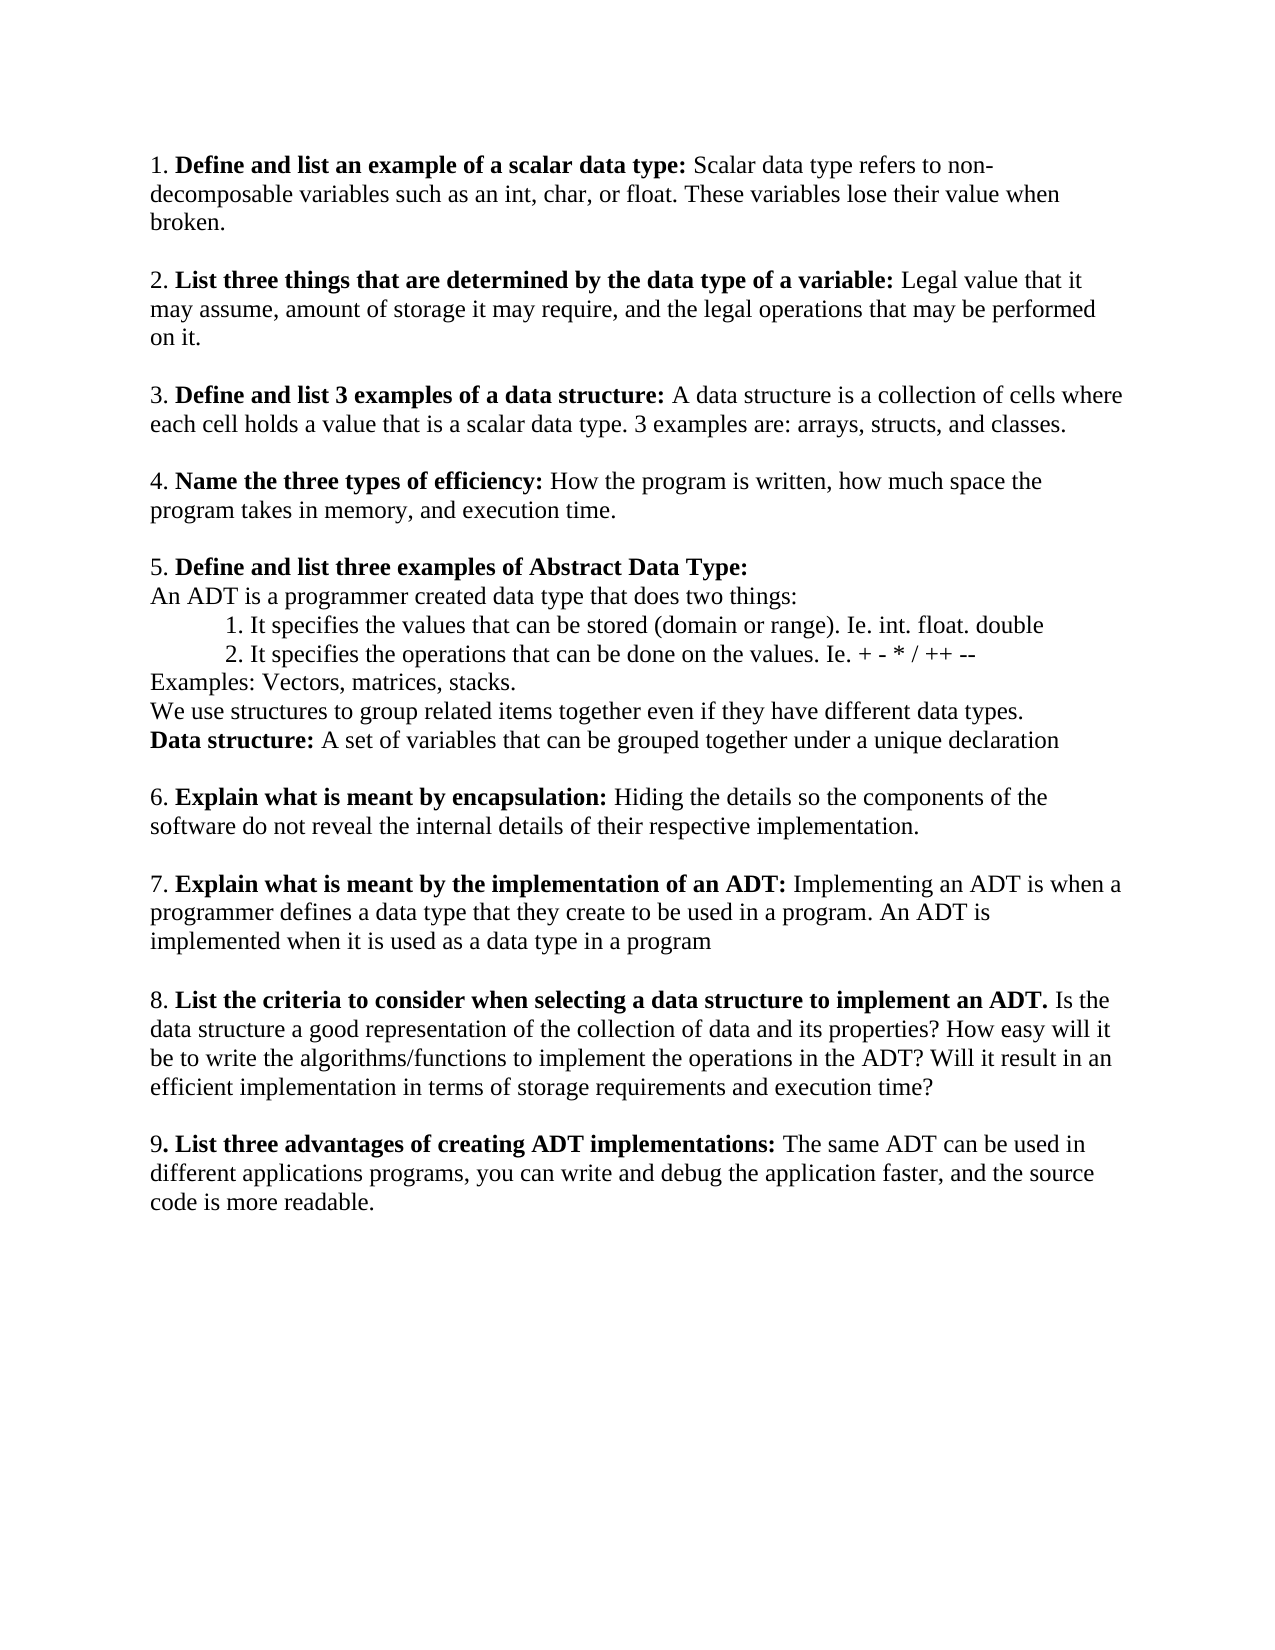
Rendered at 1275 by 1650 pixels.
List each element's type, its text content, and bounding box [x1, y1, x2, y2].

text We use structures to group related items together even if they have different data types. [150, 696, 1125, 725]
text 7. Explain what is meant by the implementation of an ADT: Implementing an ADT is when a programmer defines a data type that they create to be used in a program. An ADT is implemented when it is used as a data type in a program [150, 869, 1125, 955]
text 9. List three advantages of creating ADT implementations: The same ADT can be used in different applications programs, you can write and debug the application faster, and the source code is more readable. [150, 1129, 1125, 1216]
text 6. Explain what is meant by encapsulation: Hiding the details so the components of the software do not reveal the internal details of their respective implementation. [150, 782, 1125, 840]
text 5. Define and list three examples of Abstract Data Type: [150, 552, 1125, 581]
text 8. List the criteria to consider when selecting a data structure to implement an ADT. Is the data structure a good representation of the collection of data and its properties? How easy will it be to write the algorithms/functions to implement the operations in the ADT? Will it result in an efficient implementation in terms of storage requirements and execution time? [150, 986, 1125, 1101]
text 1. Define and list an example of a scalar data type: Scalar data type refers to non-decomposable variables such as an int, char, or float. These variables lose their value when broken. [150, 150, 1125, 236]
text 4. Name the three types of efficiency: How the program is written, how much space the program takes in memory, and execution time. [150, 466, 1125, 524]
text An ADT is a programmer created data type that does two things: [150, 581, 1125, 610]
text 1. It specifies the values that can be stored (domain or range). Ie. int. float. double [150, 610, 1125, 639]
text Data structure: A set of variables that can be grouped together under a unique declaration [150, 725, 1125, 754]
text 2. List three things that are determined by the data type of a variable: Legal value that it may assume, amount of storage it may require, and the legal operations that may be performed on it. [150, 265, 1125, 351]
text 3. Define and list 3 examples of a data structure: A data structure is a collection of cells where each cell holds a value that is a scalar data type. 3 examples are: arrays, structs, and classes. [150, 380, 1125, 437]
text 2. It specifies the operations that can be done on the values. Ie. + - * / ++ -- [150, 639, 1125, 667]
text Examples: Vectors, matrices, stacks. [150, 667, 1125, 696]
